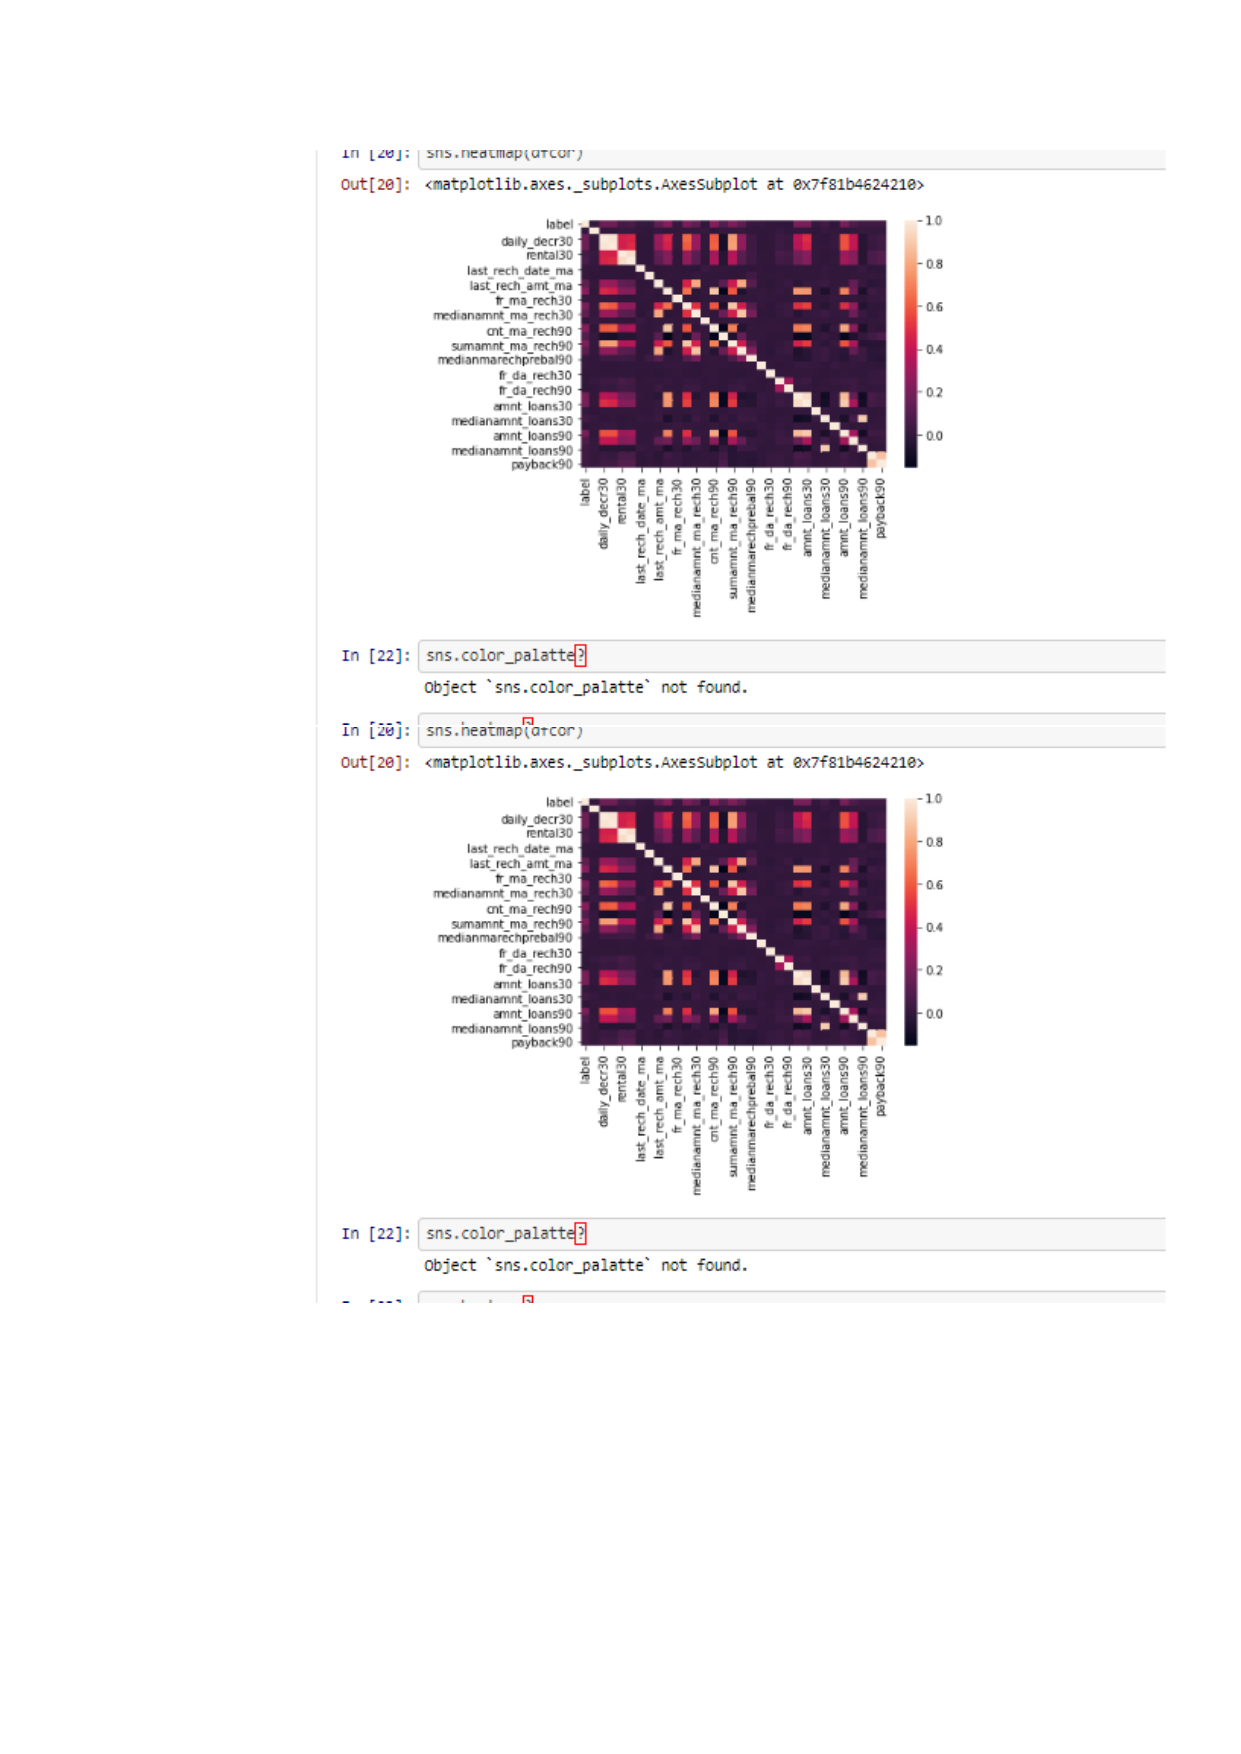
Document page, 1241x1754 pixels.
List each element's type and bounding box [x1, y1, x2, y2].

picture [225, 727, 1166, 1303]
picture [225, 150, 1166, 725]
